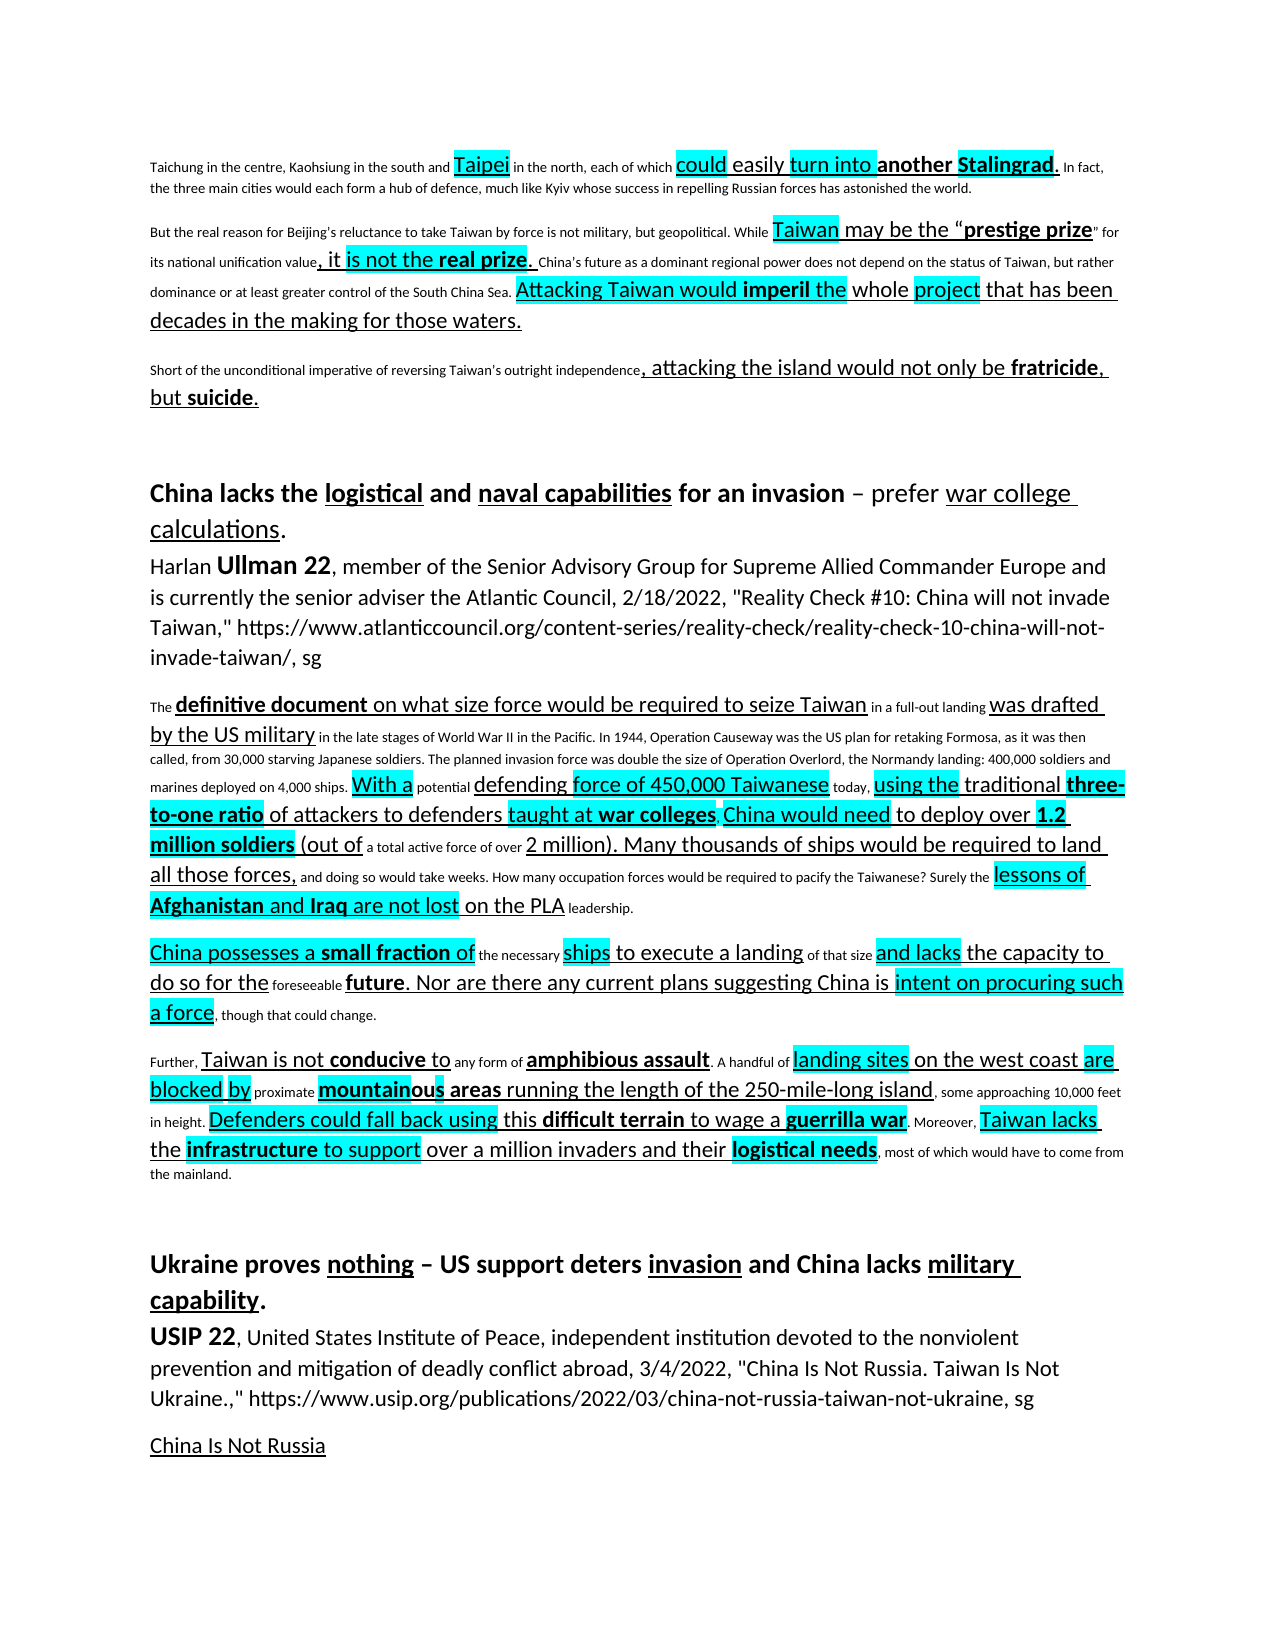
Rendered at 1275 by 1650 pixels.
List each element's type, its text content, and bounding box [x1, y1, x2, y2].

text Further, Taiwan is not conducive to any form of amphibious assault. A handful of landing sites on the west coast are blocked by proximate mountainous areas running the length of the 250-mile-long island, some approaching 10,000 feet in height. Defenders could fall back using this difficult terrain to wage a guerrilla war. Moreover, Taiwan lacks the infrastructure to support over a million invaders and their logistical needs, most of which would have to come from the mainland. [150, 1045, 1125, 1183]
text Short of the unconditional imperative of reversing Taiwan’s outright independence, attacking the island would not only be fratricide, but suicide. [150, 353, 1125, 411]
text China Is Not Russia [150, 1431, 1125, 1459]
subtitle Ukraine proves nothing – US support deters invasion and China lacks military capability. [150, 1248, 1125, 1316]
text USIP 22, United States Institute of Peace, independent institution devoted to the nonviolent prevention and mitigation of deadly conflict abroad, 3/4/2022, "China Is Not Russia. Taiwan Is Not Ukraine.," https://www.usip.org/publications/2022/03/china-not-russia-taiwan-not-ukraine, sg [150, 1319, 1125, 1412]
text The definitive document on what size force would be required to seize Taiwan in a full-out landing was drafted by the US military in the late stages of World War II in the Pacific. In 1944, Operation Causeway was the US plan for retaking Formosa, as it was then called, from 30,000 starving Japanese soldiers. The planned invasion force was double the size of Operation Overlord, the Normandy landing: 400,000 soldiers and marines deployed on 4,000 ships. With a potential defending force of 450,000 Taiwanese today, using the traditional three-to-one ratio of attackers to defenders taught at war colleges, China would need to deploy over 1.2 million soldiers (out of a total active force of over 2 million). Many thousands of ships would be required to land all those forces, and doing so would take weeks. How many occupation forces would be required to pacify the Taiwanese? Surely the lessons of Afghanistan and Iraq are not lost on the PLA leadership. [150, 690, 1125, 919]
subtitle China lacks the logistical and naval capabilities for an invasion – prefer war college calculations. [150, 477, 1125, 545]
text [150, 150, 1125, 197]
text Harlan Ullman 22, member of the Senior Advisory Group for Supreme Allied Commander Europe and is currently the senior adviser the Atlantic Council, 2/18/2022, "Reality Check #10: China will not invade Taiwan," https://www.atlanticcouncil.org/content-series/reality-check/reality-check-10-china-will-not-invade-taiwan/, sg [150, 548, 1125, 672]
text China possesses a small fraction of the necessary ships to execute a landing of that size and lacks the capacity to do so for the foreseeable future. Nor are there any current plans suggesting China is intent on procuring such a force, though that could change. [150, 938, 1125, 1026]
text But the real reason for Beijing’s reluctance to take Taiwan by force is not military, but geopolitical. While Taiwan may be the “prestige prize” for its national unification value, it is not the real prize. China’s future as a dominant regional power does not depend on the status of Taiwan, but rather dominance or at least greater control of the South China Sea. Attacking Taiwan would imperil the whole project that has been decades in the making for those waters. [150, 215, 1125, 334]
